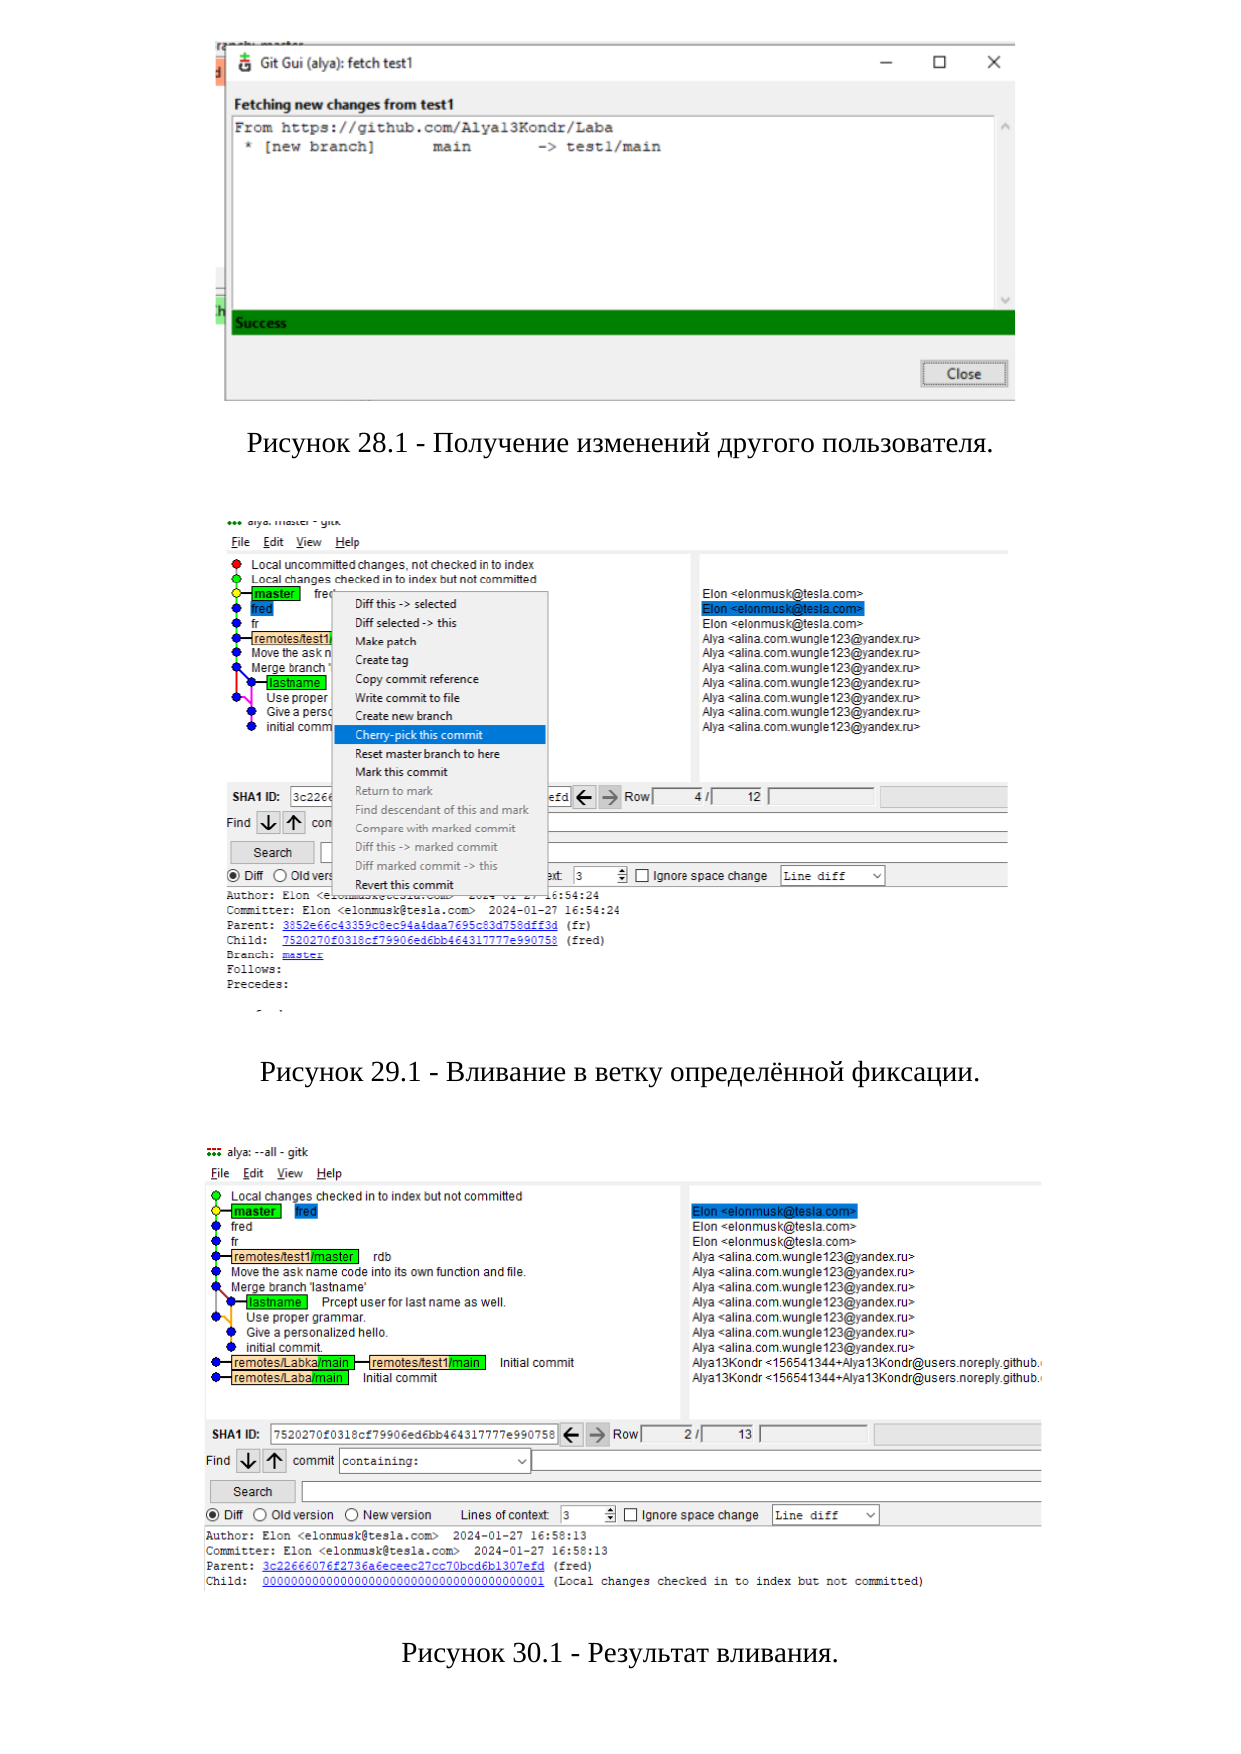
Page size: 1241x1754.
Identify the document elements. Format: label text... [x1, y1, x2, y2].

picture [215, 41, 1016, 401]
text Рисунок 30.1 - Результат вливания. [75, 1635, 1165, 1669]
text Рисунок 28.1 - Получение изменений другого пользователя. [75, 425, 1165, 459]
picture [204, 1140, 1042, 1591]
picture [226, 521, 1008, 1012]
text Рисунок 29.1 - Вливание в ветку определённой фиксации. [75, 1054, 1165, 1088]
